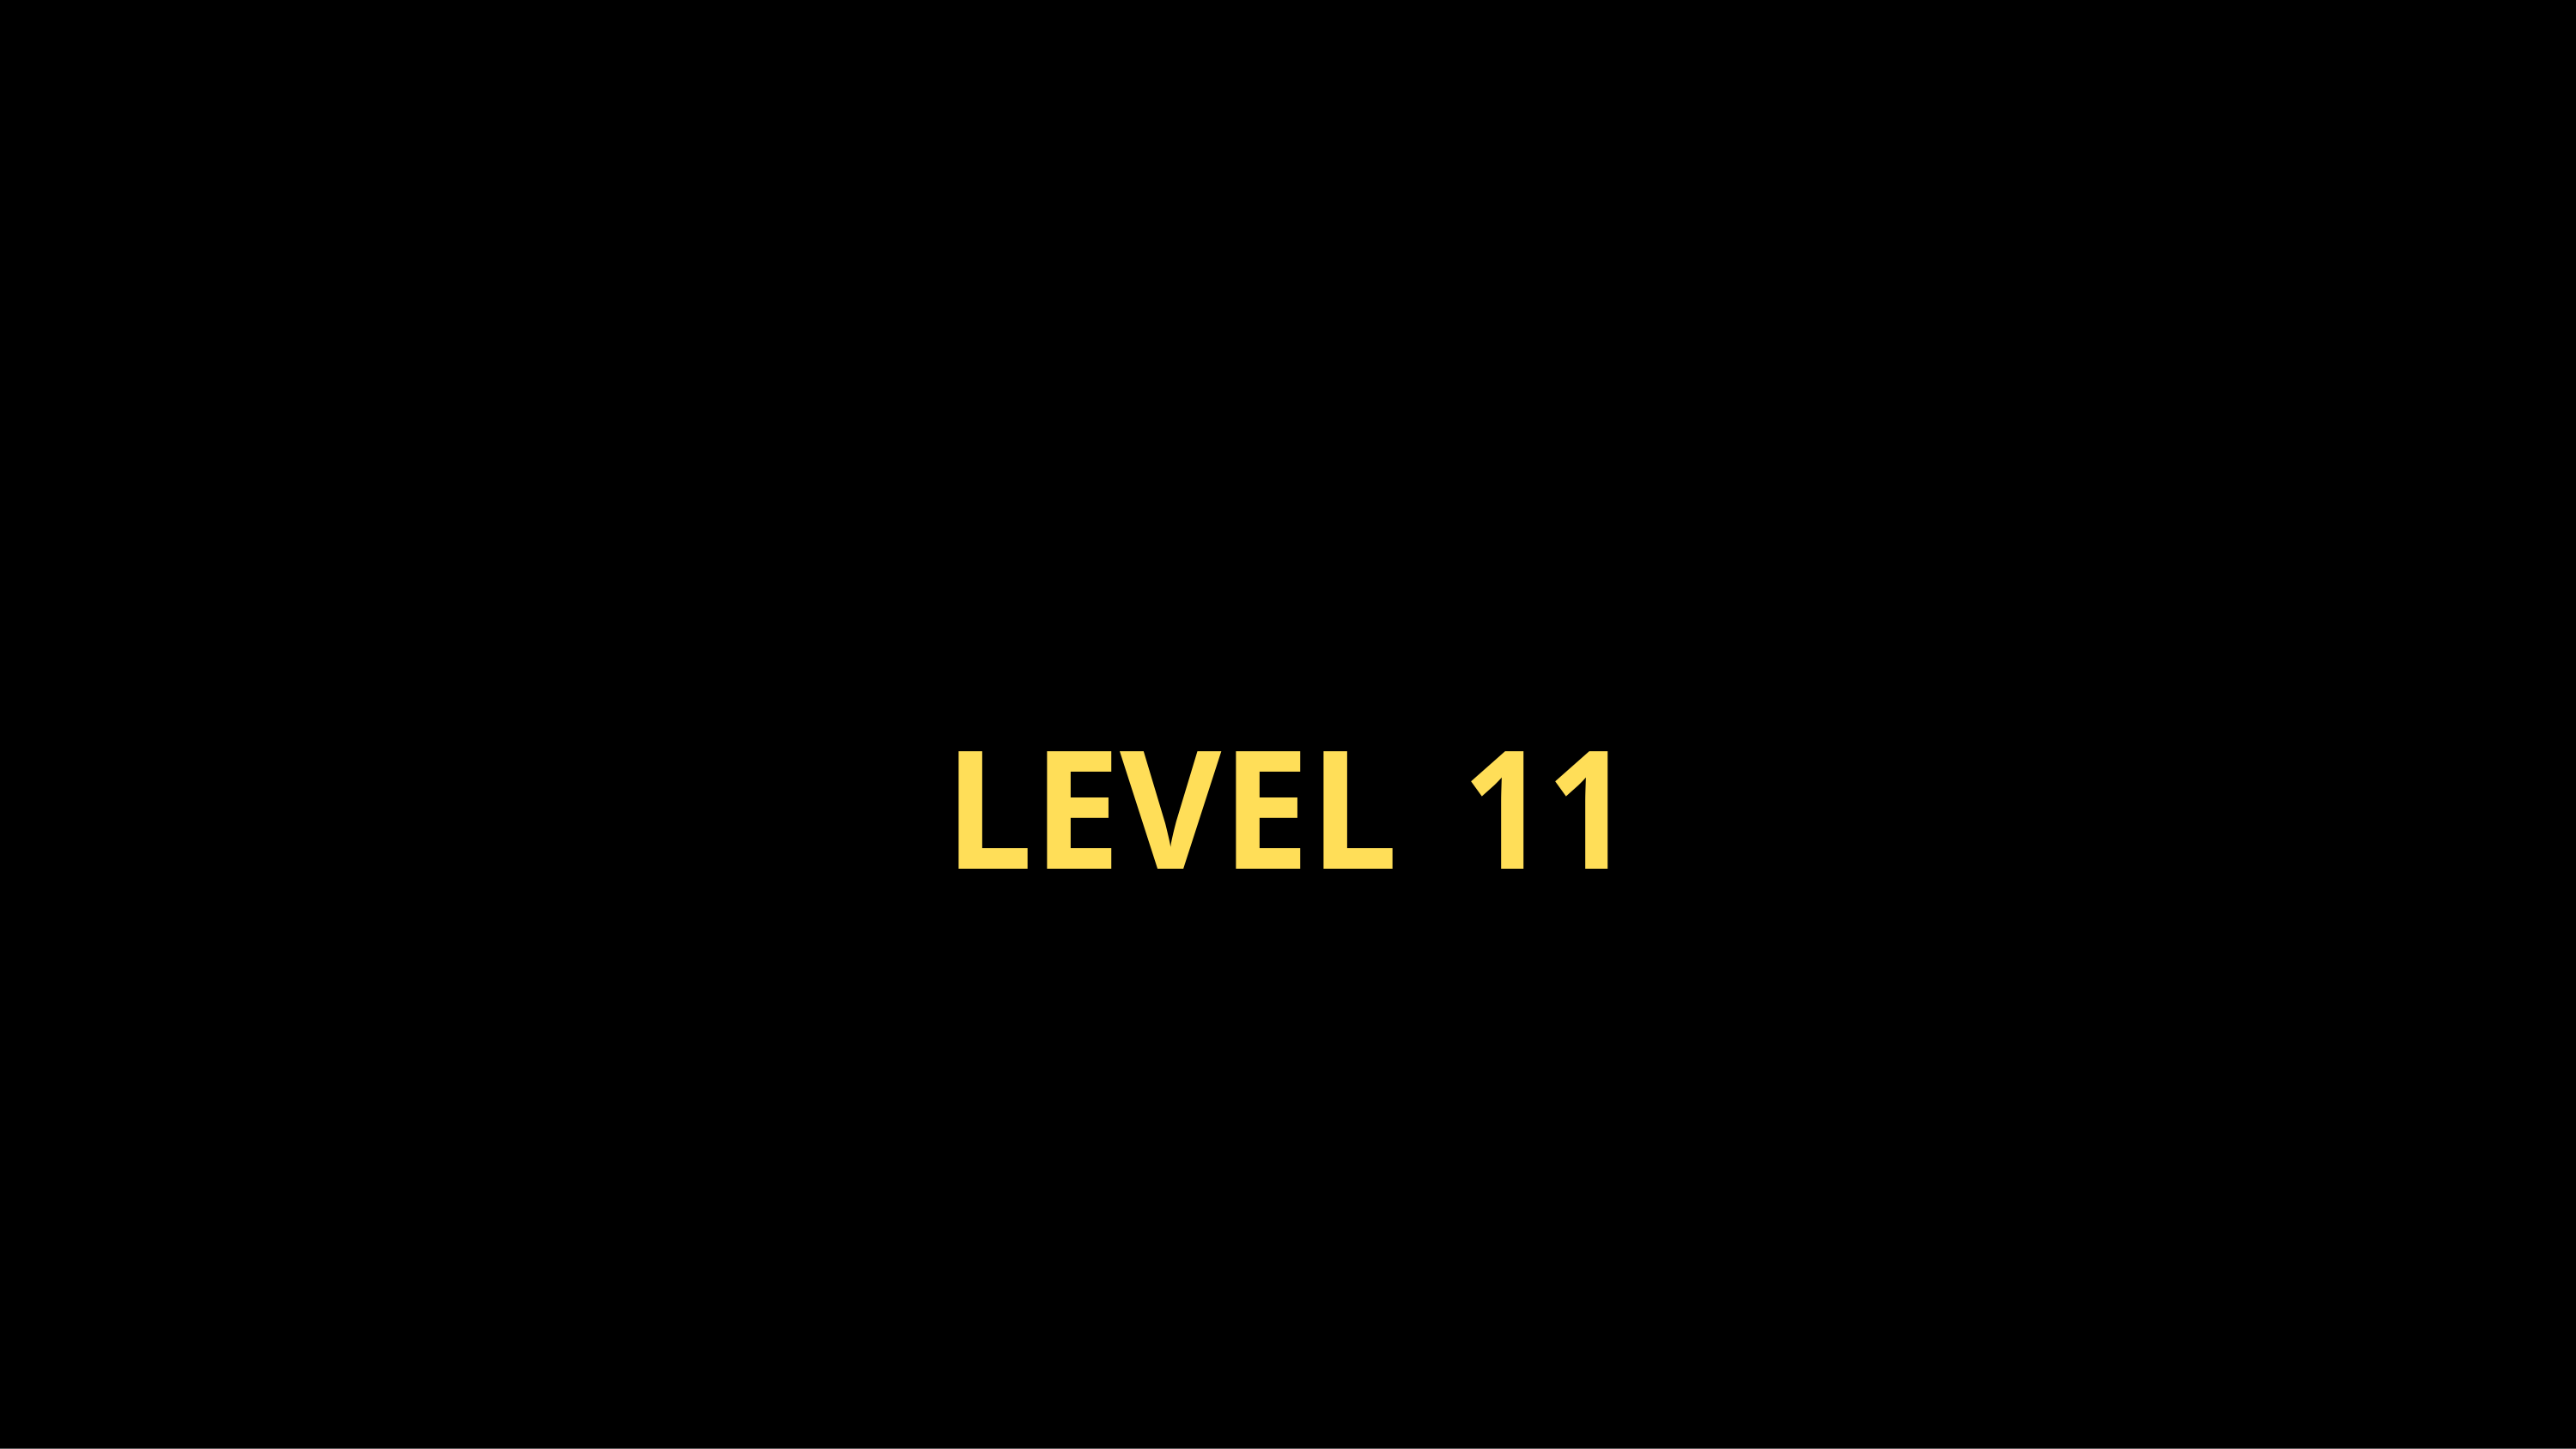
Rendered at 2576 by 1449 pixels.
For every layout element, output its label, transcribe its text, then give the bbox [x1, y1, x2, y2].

subtitle LEVEL 11 [39, 694, 2537, 918]
